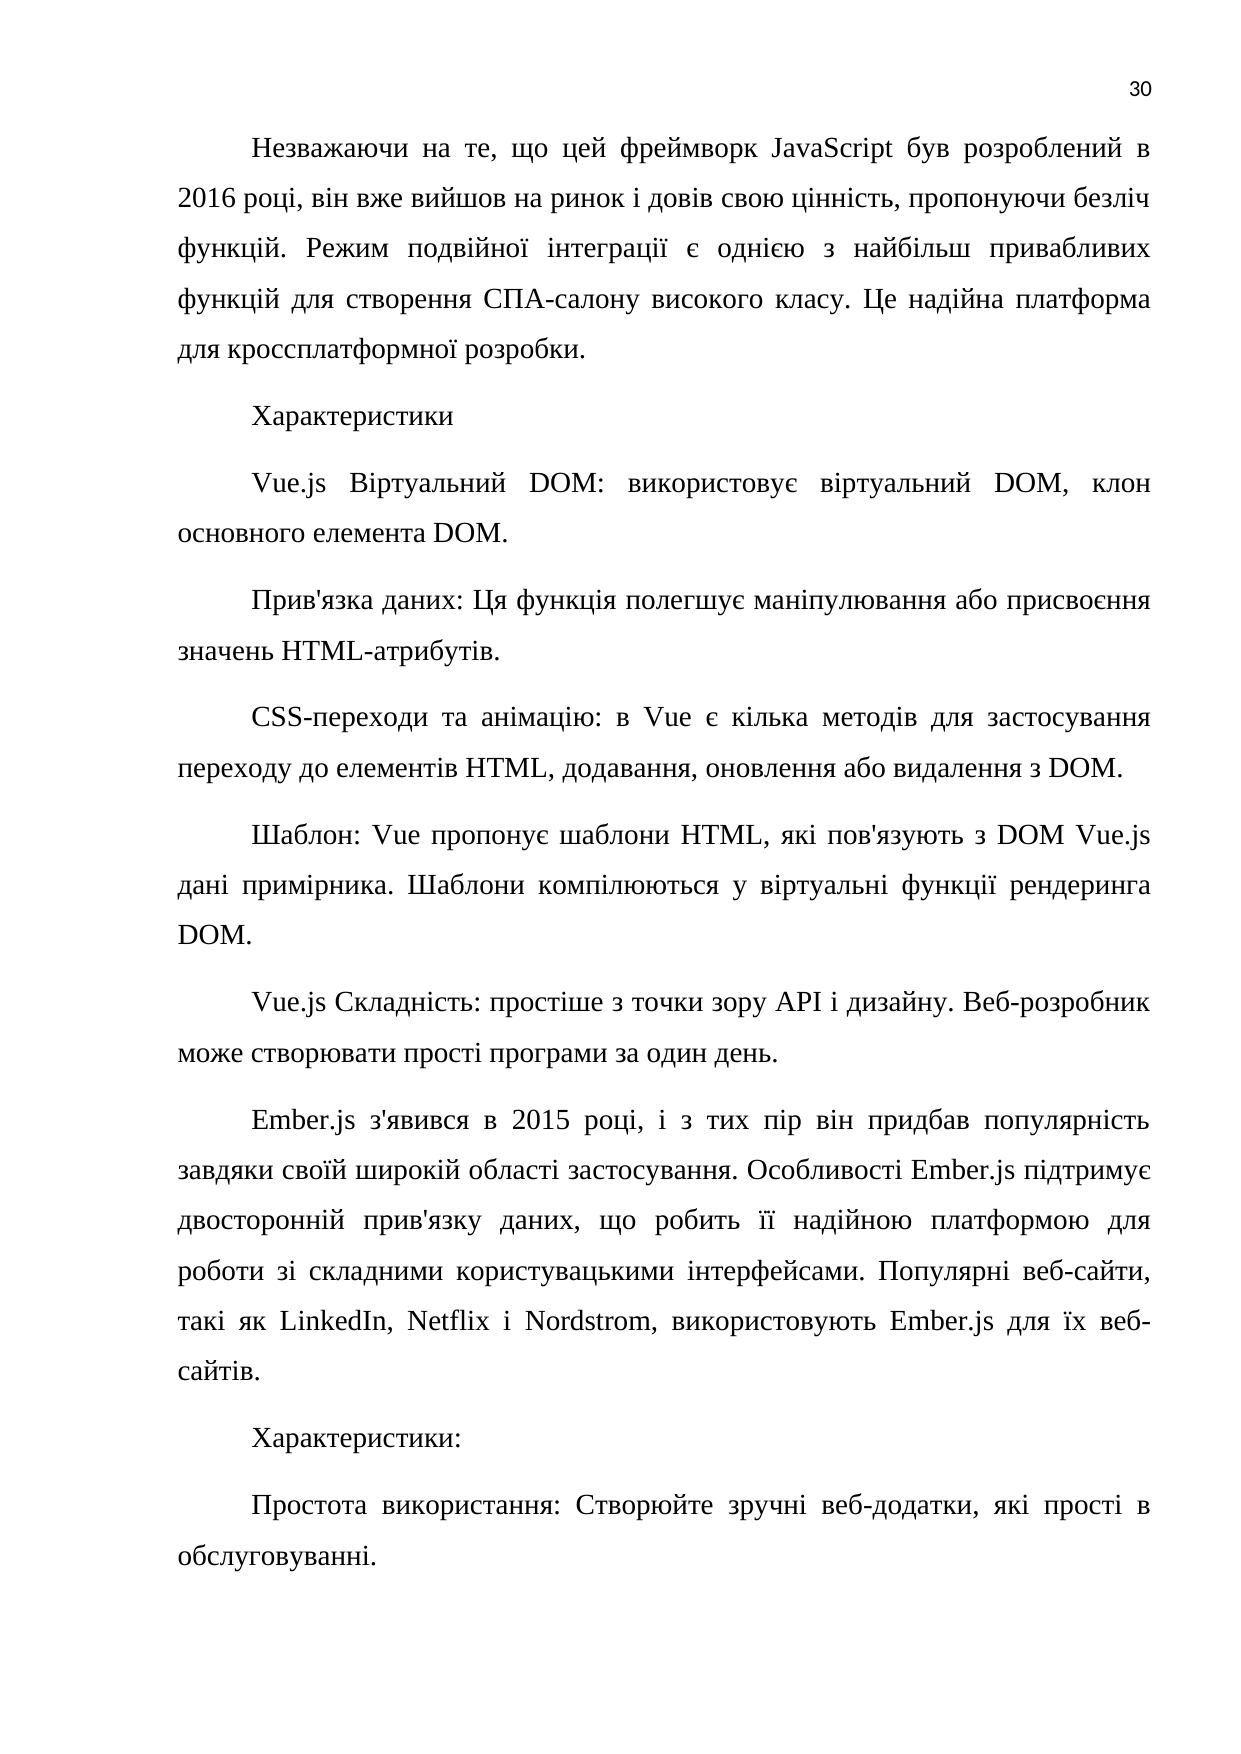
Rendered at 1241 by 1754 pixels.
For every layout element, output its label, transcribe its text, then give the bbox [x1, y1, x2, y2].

text Характеристики [177, 398, 1152, 432]
text Ember.js з'явився в 2015 році, і з тих пір він придбав популярність завдяки своїй широкій області застосування. Особливості Ember.js підтримує двосторонній прив'язку даних, що робить її надійною платформою для роботи зі складними користувацькими інтерфейсами. Популярні веб-сайти, такі як LinkedIn, Netflix і Nordstrom, використовують Ember.js для їх веб-сайтів. [177, 1102, 1152, 1387]
text Vue.js Віртуальний DOM: використовує віртуальний DOM, клон основного елемента DOM. [177, 465, 1152, 549]
text Vue.js Складність: простіше з точки зору API і дизайну. Веб-розробник може створювати прості програми за один день. [177, 984, 1152, 1068]
text Характеристики: [177, 1420, 1152, 1454]
text CSS-переходи та анімацію: в Vue є кілька методів для застосування переходу до елементів HTML, додавання, оновлення або видалення з DOM. [177, 699, 1152, 783]
text Незважаючи на те, що цей фреймворк JavaScript був розроблений в 2016 році, він вже вийшов на ринок і довів свою цінність, пропонуючи безліч функцій. Режим подвійної інтеграції є однією з найбільш привабливих функцій для створення СПА-салону високого класу. Це надійна платформа для кроссплатформної розробки. [177, 130, 1152, 364]
text Простота використання: Створюйте зручні веб-додатки, які прості в обслуговуванні. [177, 1487, 1152, 1571]
text Прив'язка даних: Ця функція полегшує маніпулювання або присвоєння значень HTML-атрибутів. [177, 582, 1152, 666]
text Шаблон: Vue пропонує шаблони HTML, які пов'язують з DOM Vue.js дані примірника. Шаблони компілюються у віртуальні функції рендеринга DOM. [177, 817, 1152, 951]
